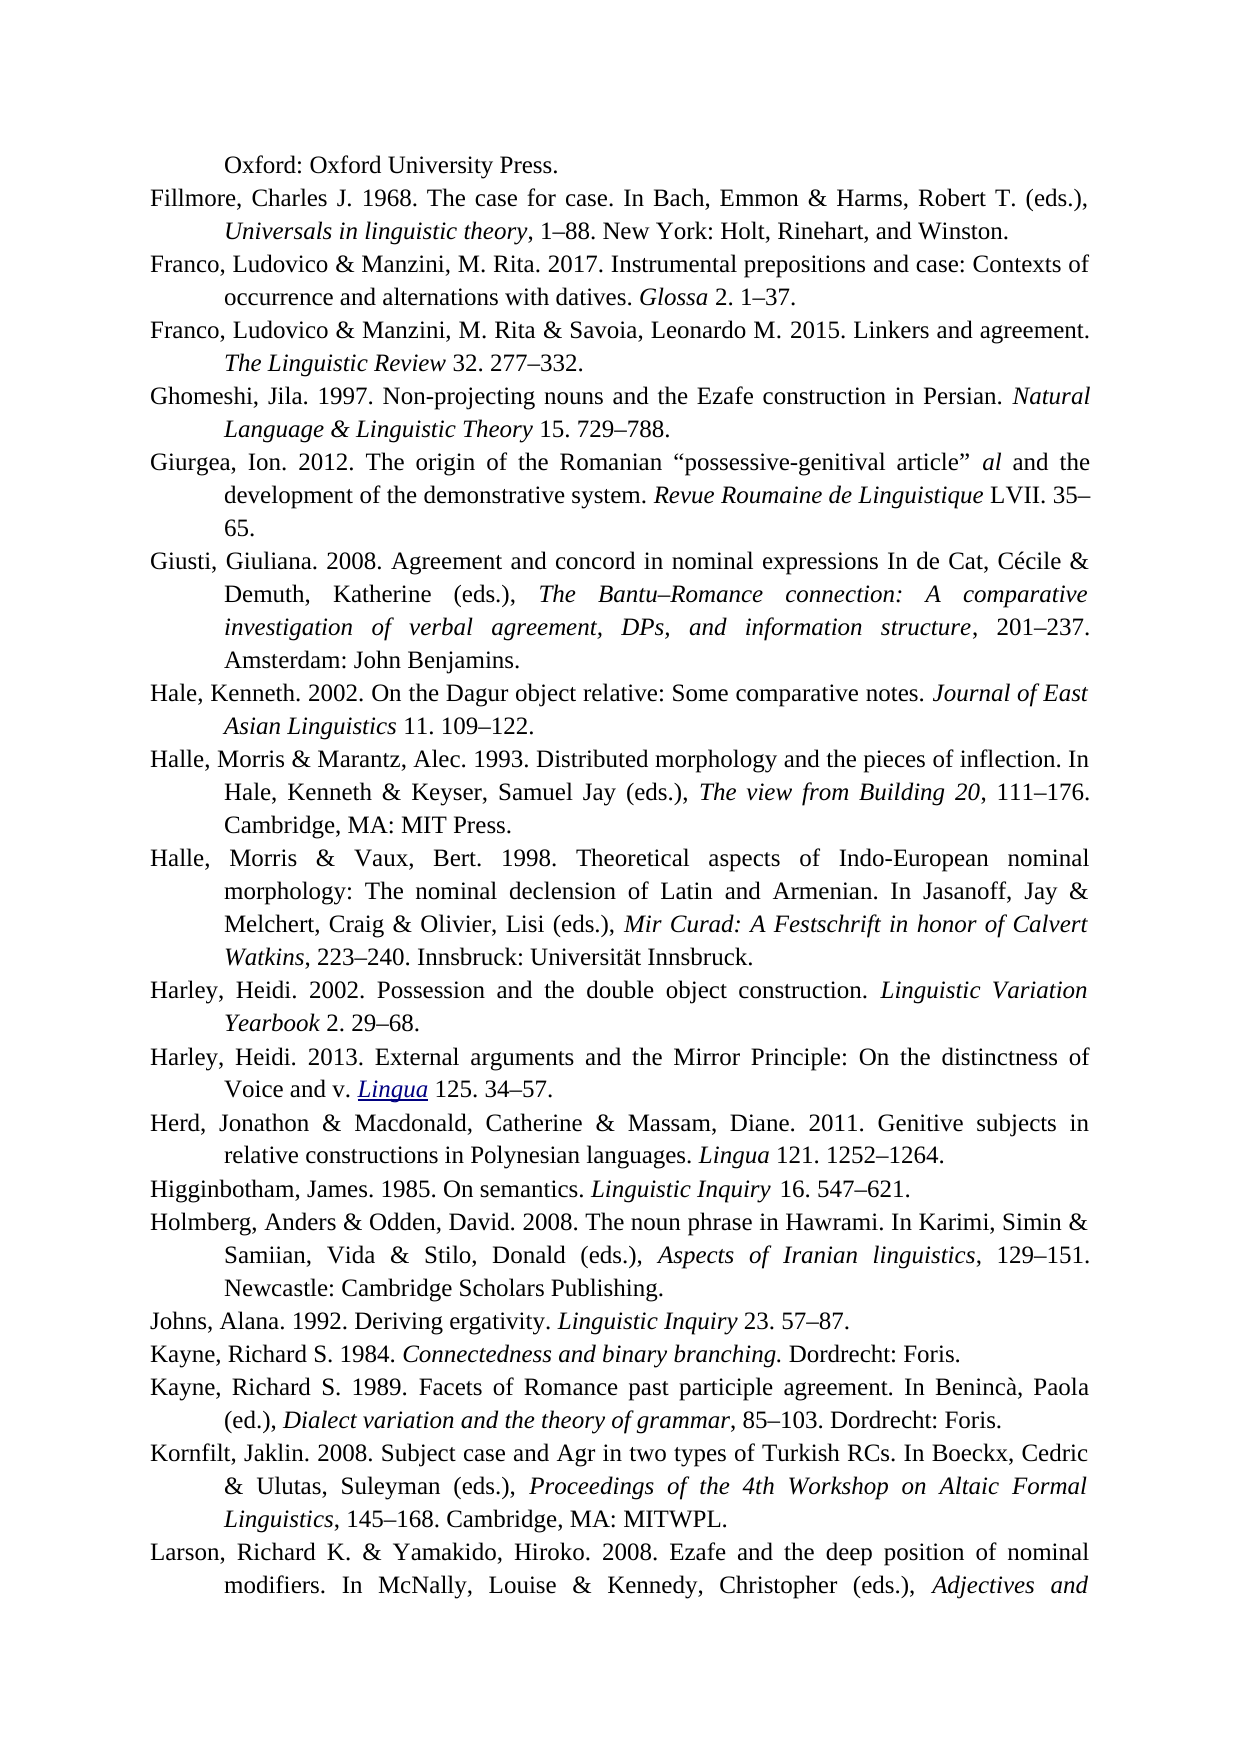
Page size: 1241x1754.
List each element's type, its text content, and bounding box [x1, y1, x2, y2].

text Hale, Kenneth. 2002. On the Dagur object relative: Some comparative notes. Journal of East Asian Linguistics 11. 109–122. [150, 678, 1090, 740]
text Holmberg, Anders & Odden, David. 2008. The noun phrase in Hawrami. In Karimi, Simin & Samiian, Vida & Stilo, Donald (eds.), Aspects of Iranian linguistics, 129–151. Newcastle: Cambridge Scholars Publishing. [150, 1207, 1090, 1301]
text Halle, Morris & Marantz, Alec. 1993. Distributed morphology and the pieces of inflection. In Hale, Kenneth & Keyser, Samuel Jay (eds.), The view from Building 20, 111–176. Cambridge, MA: MIT Press. [150, 744, 1090, 839]
text Higginbotham, James. 1985. On semantics. Linguistic Inquiry 16. 547–621. [150, 1174, 1090, 1202]
text Ghomeshi, Jila. 1997. Non-projecting nouns and the Ezafe construction in Persian. Natural Language & Linguistic Theory 15. 729–788. [150, 381, 1090, 443]
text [150, 1537, 1090, 1599]
text Harley, Heidi. 2002. Possession and the double object construction. Linguistic Variation Yearbook 2. 29–68. [150, 976, 1090, 1037]
text Fillmore, Charles J. 1968. The case for case. In Bach, Emmon & Harms, Robert T. (eds.), Universals in linguistic theory, 1–88. New York: Holt, Rinehart, and Winston. [150, 183, 1090, 245]
text Kornfilt, Jaklin. 2008. Subject case and Agr in two types of Turkish RCs. In Boeckx, Cedric & Ulutas, Suleyman (eds.), Proceedings of the 4th Workshop on Altaic Formal Linguistics, 145–168. Cambridge, MA: MITWPL. [150, 1438, 1090, 1533]
text Johns, Alana. 1992. Deriving ergativity. Linguistic Inquiry 23. 57–87. [150, 1306, 1090, 1334]
text Halle, Morris & Vaux, Bert. 1998. Theoretical aspects of Indo-European nominal morphology: The nominal declension of Latin and Armenian. In Jasanoff, Jay & Melchert, Craig & Olivier, Lisi (eds.), Mir Curad: A Festschrift in honor of Calvert Watkins, 223–240. Innsbruck: Universität Innsbruck. [150, 843, 1090, 971]
text Giusti, Giuliana. 2008. Agreement and concord in nominal expressions In de Cat, Cécile & Demuth, Katherine (eds.), The Bantu–Romance connection: A comparative investigation of verbal agreement, DPs, and information structure, 201–237. Amsterdam: John Benjamins. [150, 546, 1090, 674]
text Franco, Ludovico & Manzini, M. Rita. 2017. Instrumental prepositions and case: Contexts of occurrence and alternations with datives. Glossa 2. 1–37. [150, 249, 1090, 311]
text Harley, Heidi. 2013. External arguments and the Mirror Principle: On the distinctness of Voice and v. Lingua 125. 34–57. [150, 1042, 1090, 1103]
text Giurgea, Ion. 2012. The origin of the Romanian “possessive-genitival article” al and the development of the demonstrative system. Revue Roumaine de Linguistique LVII. 35–65. [150, 447, 1090, 542]
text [150, 150, 1090, 179]
text Herd, Jonathon & Macdonald, Catherine & Massam, Diane. 2011. Genitive subjects in relative constructions in Polynesian languages. Lingua 121. 1252–1264. [150, 1108, 1090, 1169]
text Franco, Ludovico & Manzini, M. Rita & Savoia, Leonardo M. 2015. Linkers and agreement. The Linguistic Review 32. 277–332. [150, 315, 1090, 377]
text Kayne, Richard S. 1984. Connectedness and binary branching. Dordrecht: Foris. [150, 1339, 1090, 1367]
text Kayne, Richard S. 1989. Facets of Romance past participle agreement. In Benincà, Paola (ed.), Dialect variation and the theory of grammar, 85–103. Dordrecht: Foris. [150, 1372, 1090, 1433]
